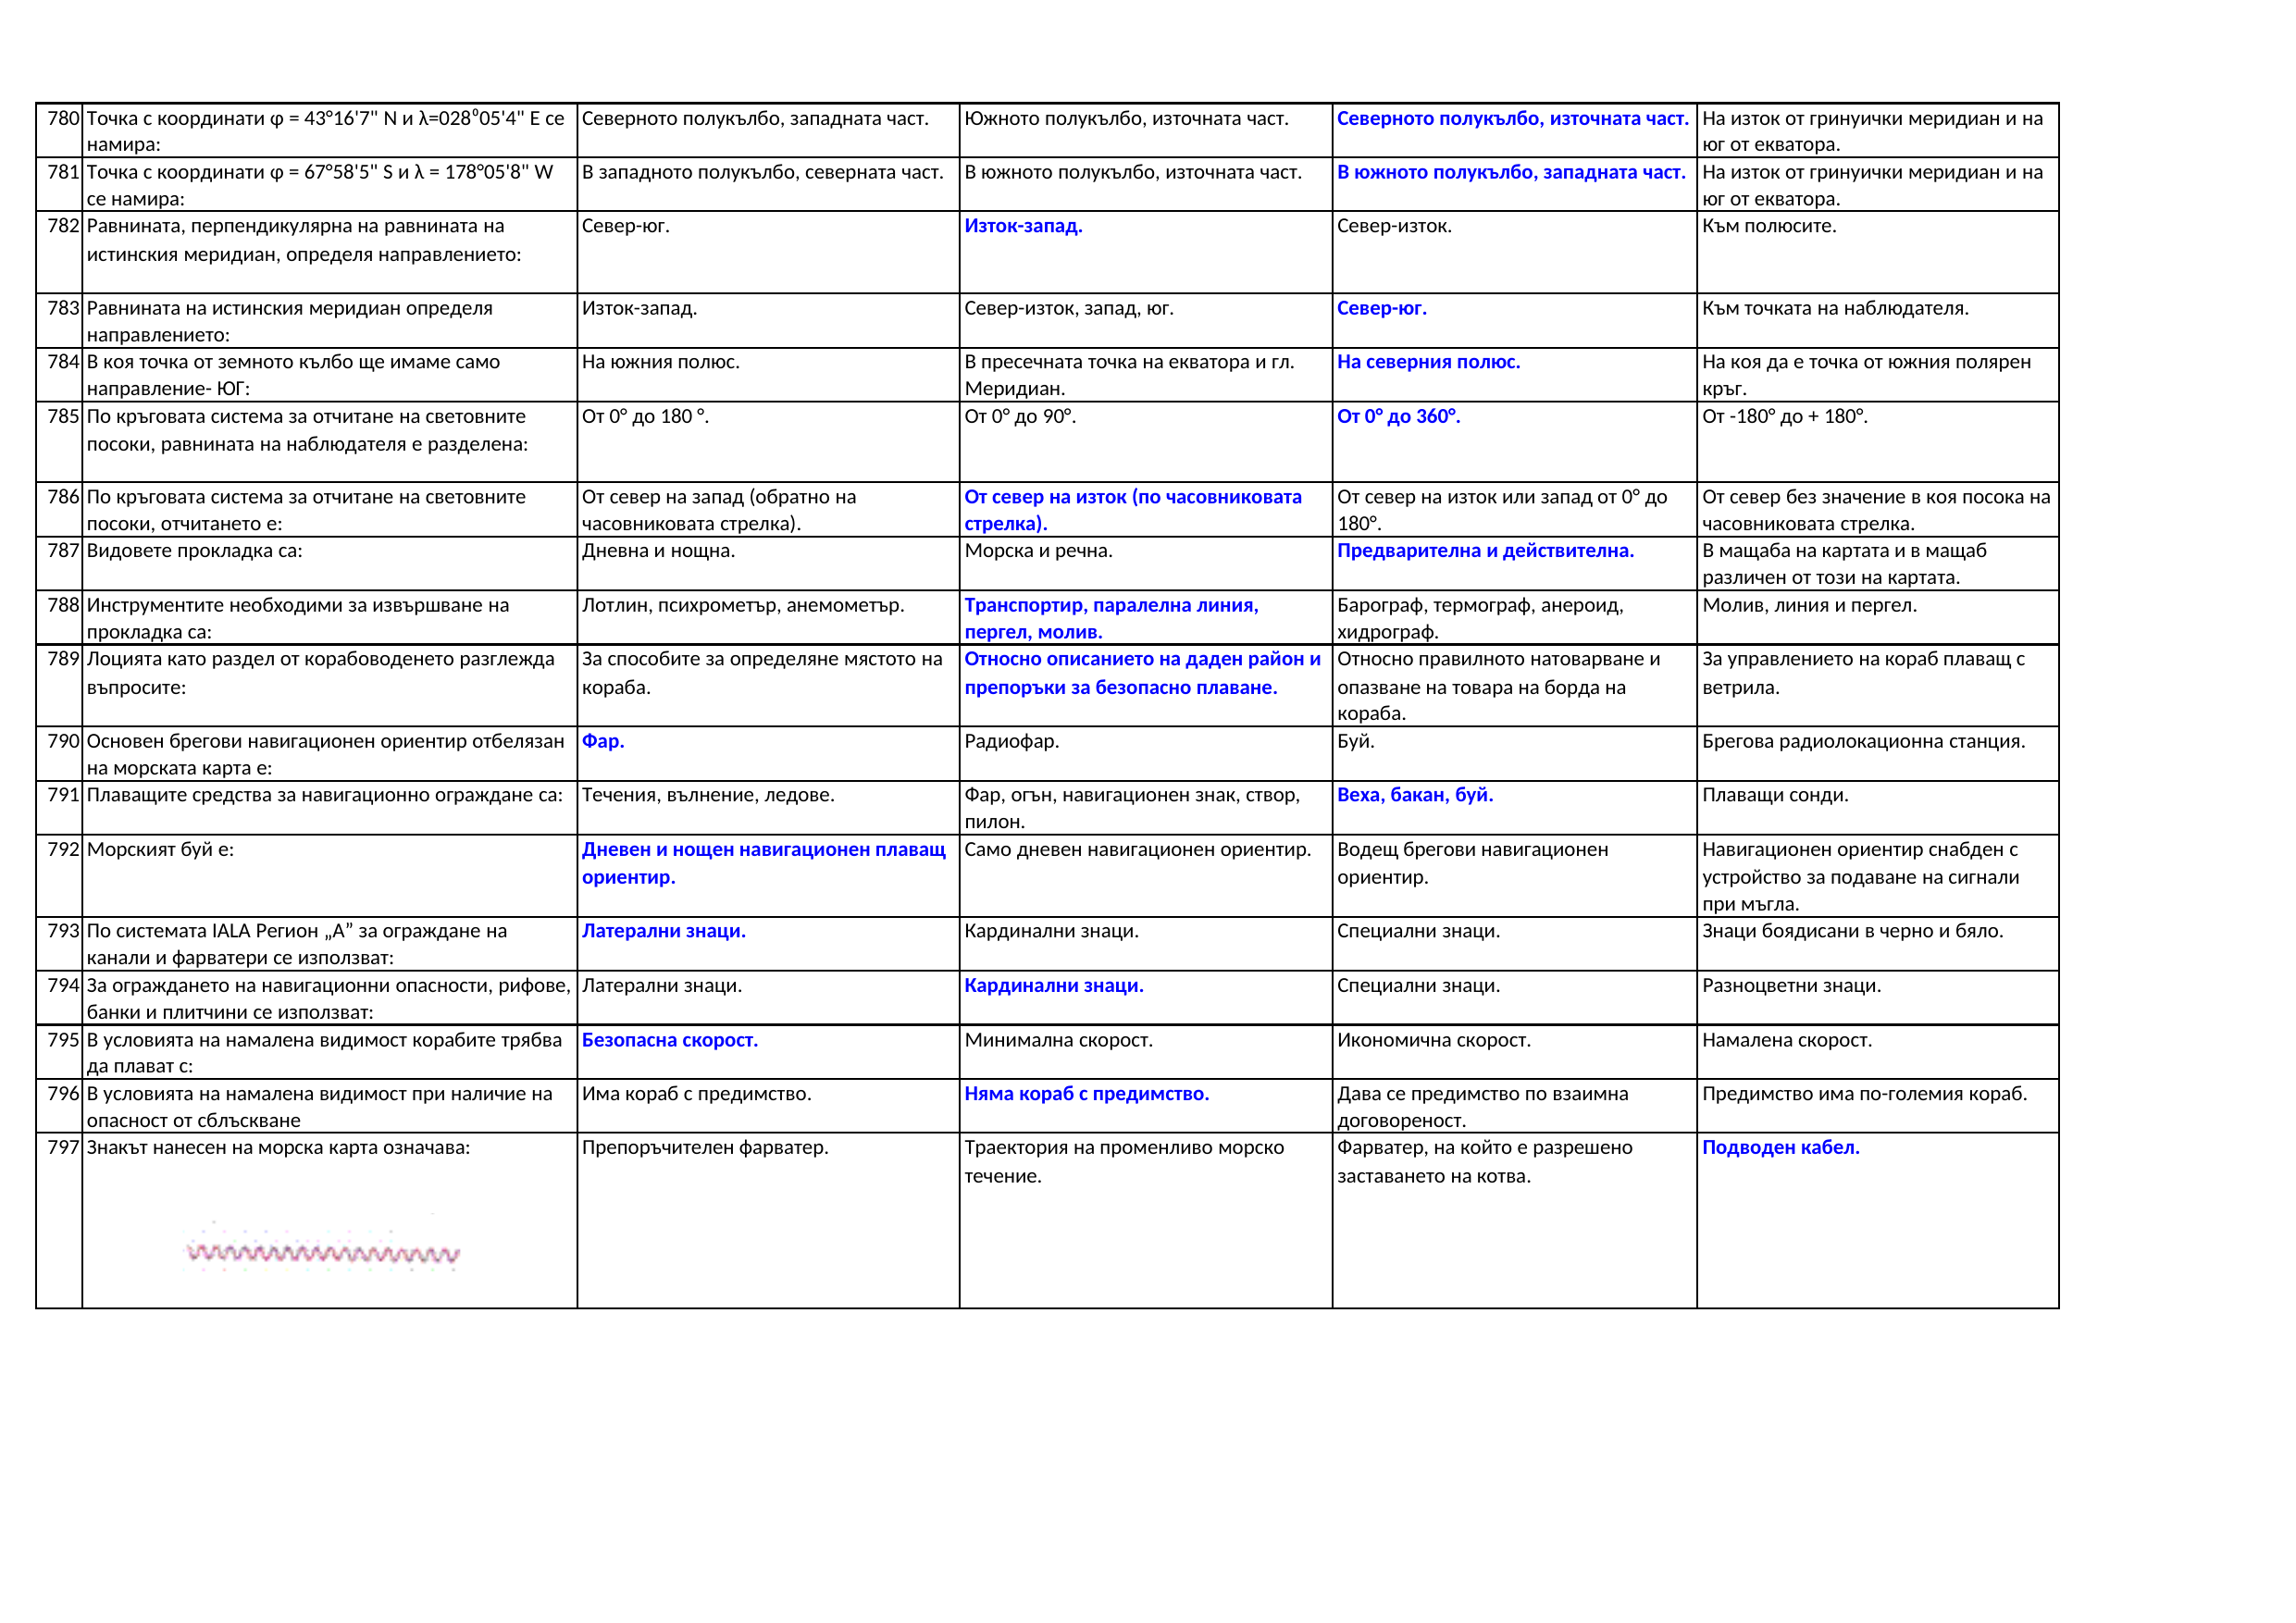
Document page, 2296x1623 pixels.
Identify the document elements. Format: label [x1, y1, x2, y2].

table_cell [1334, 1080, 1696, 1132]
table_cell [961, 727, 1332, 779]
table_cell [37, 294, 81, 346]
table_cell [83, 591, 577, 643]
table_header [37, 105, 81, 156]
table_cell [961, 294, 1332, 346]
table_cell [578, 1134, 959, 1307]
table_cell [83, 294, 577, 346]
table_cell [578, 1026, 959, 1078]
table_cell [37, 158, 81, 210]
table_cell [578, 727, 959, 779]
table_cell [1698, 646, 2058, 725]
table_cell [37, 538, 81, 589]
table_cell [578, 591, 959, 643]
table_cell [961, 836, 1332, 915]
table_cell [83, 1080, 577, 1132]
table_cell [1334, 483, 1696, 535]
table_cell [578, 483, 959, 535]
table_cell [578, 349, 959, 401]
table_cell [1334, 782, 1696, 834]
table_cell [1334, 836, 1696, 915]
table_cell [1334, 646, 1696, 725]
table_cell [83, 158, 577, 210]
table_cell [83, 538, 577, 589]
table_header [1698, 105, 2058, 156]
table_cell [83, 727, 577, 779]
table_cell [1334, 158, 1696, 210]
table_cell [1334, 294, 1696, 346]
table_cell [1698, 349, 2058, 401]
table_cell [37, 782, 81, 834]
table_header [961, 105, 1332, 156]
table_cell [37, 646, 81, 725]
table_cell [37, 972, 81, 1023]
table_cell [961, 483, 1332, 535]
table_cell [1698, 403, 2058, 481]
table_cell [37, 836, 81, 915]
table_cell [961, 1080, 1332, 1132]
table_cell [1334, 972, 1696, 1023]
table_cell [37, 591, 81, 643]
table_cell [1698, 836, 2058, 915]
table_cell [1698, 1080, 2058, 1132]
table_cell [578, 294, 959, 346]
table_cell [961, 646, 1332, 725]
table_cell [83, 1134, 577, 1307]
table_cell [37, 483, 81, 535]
picture [182, 1213, 461, 1271]
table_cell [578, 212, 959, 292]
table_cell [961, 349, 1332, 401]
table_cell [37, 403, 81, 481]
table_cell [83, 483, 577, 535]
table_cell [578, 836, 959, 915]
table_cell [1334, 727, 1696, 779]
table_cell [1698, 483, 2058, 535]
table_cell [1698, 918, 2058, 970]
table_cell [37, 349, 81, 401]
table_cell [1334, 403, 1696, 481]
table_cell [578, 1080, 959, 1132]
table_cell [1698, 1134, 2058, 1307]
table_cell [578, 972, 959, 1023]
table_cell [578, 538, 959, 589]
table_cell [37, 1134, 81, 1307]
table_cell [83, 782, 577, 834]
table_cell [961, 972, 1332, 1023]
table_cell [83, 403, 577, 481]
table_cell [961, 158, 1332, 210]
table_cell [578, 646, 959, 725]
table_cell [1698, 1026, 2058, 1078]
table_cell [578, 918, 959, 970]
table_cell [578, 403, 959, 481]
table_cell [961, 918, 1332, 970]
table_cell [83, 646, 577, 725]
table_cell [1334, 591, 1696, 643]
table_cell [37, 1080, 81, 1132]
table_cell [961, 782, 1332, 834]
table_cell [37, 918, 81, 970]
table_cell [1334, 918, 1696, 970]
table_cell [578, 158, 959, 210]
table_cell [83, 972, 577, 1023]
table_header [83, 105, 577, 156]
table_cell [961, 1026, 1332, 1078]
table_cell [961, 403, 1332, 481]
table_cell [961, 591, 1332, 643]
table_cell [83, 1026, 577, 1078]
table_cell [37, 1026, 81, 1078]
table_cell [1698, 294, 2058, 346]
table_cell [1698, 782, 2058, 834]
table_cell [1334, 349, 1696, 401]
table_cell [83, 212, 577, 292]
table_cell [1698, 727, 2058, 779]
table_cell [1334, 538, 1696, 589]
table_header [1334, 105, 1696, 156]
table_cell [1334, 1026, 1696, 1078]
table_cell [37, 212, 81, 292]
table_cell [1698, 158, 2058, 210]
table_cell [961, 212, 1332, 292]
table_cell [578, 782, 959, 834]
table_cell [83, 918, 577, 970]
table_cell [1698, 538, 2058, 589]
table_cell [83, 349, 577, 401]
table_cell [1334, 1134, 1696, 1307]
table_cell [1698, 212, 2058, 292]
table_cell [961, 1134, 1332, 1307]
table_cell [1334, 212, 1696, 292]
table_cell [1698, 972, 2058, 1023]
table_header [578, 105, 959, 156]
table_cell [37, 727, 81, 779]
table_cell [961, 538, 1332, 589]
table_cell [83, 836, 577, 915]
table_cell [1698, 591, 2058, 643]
